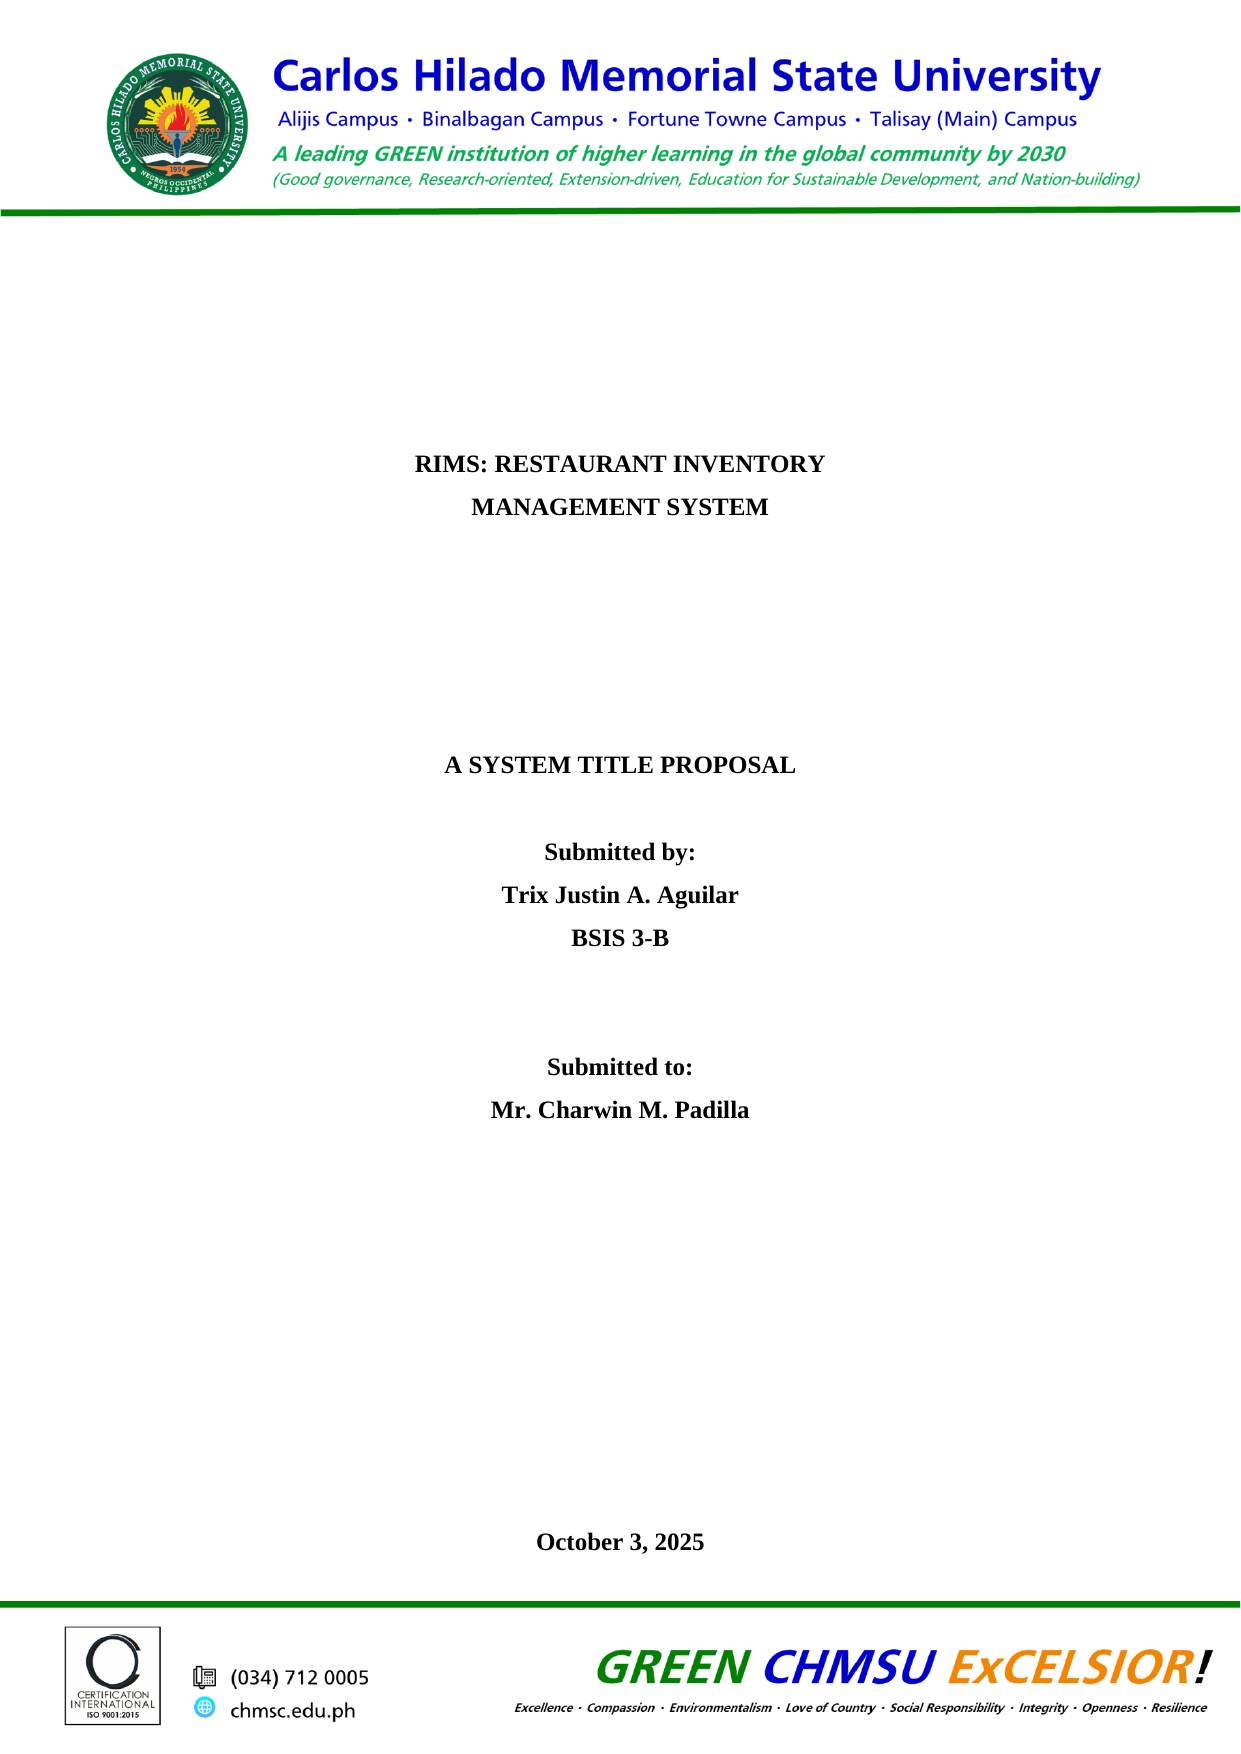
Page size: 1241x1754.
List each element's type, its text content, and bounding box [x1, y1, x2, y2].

text Submitted by: Trix Justin A. Aguilar [150, 837, 1090, 909]
text RIMS: RESTAURANT INVENTORY [150, 449, 1090, 477]
picture [0, 1601, 1241, 1732]
text Submitted to: Mr. Charwin M. Padilla [150, 1009, 1090, 1124]
text October 3, 2025 [150, 1527, 1090, 1556]
text BSIS 3-B [150, 923, 1090, 952]
picture [0, 38, 1241, 266]
text MANAGEMENT SYSTEM [150, 492, 1090, 521]
text A SYSTEM TITLE PROPOSAL [150, 751, 1090, 779]
